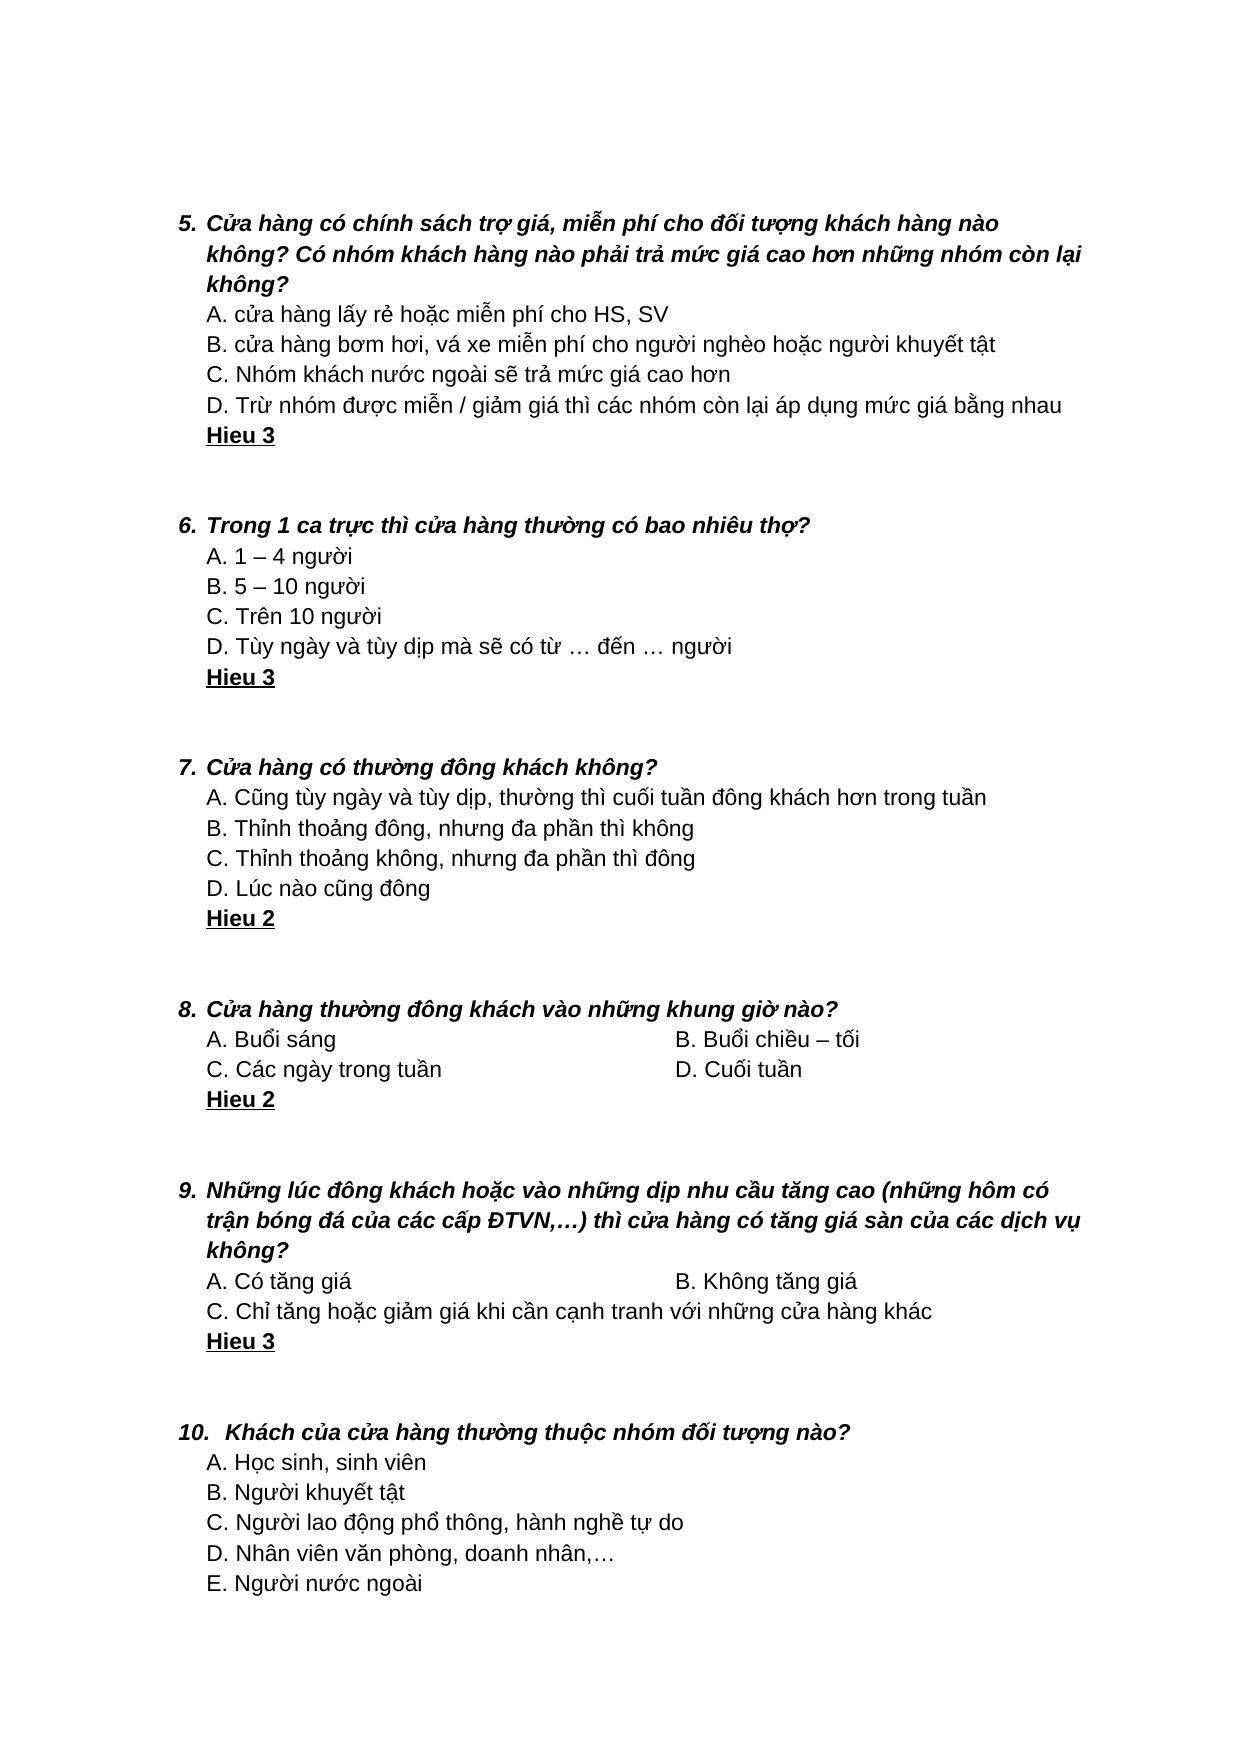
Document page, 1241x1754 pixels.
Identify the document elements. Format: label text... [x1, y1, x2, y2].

list D. Tùy ngày và tùy dịp mà sẽ có từ … đến … người [206, 633, 1090, 660]
list Hieu 2 [206, 905, 1090, 932]
list Hieu 2 [206, 1086, 1090, 1113]
list Cửa hàng có chính sách trợ giá, miễn phí cho đối tượng khách hàng nào không? Có nhóm khách hàng nào phải trả mức giá cao hơn những nhóm còn lại không? [178, 210, 1090, 297]
list D. Nhân viên văn phòng, doanh nhân,… [206, 1539, 1090, 1566]
list C. Thỉnh thoảng không, nhưng đa phần thì đông [206, 845, 1090, 871]
list A. Học sinh, sinh viên [206, 1449, 1090, 1475]
list Hieu 3 [206, 663, 1090, 690]
list C. Người lao động phổ thông, hành nghề tự do [206, 1509, 1090, 1536]
list C. Chỉ tăng hoặc giảm giá khi cần cạnh tranh với những cửa hàng khác [206, 1298, 1090, 1324]
list A. Buổi sáng B. Buổi chiều – tối [206, 1026, 1090, 1052]
list C. Trên 10 người [206, 603, 1090, 629]
list C. Nhóm khách nước ngoài sẽ trả mức giá cao hơn [206, 361, 1090, 388]
list Cửa hàng có thường đông khách không? [178, 754, 1090, 781]
list A. cửa hàng lấy rẻ hoặc miễn phí cho HS, SV [206, 301, 1090, 327]
list Hieu 3 [206, 422, 1090, 448]
list A. Cũng tùy ngày và tùy dịp, thường thì cuối tuần đông khách hơn trong tuần [206, 784, 1090, 811]
list D. Trừ nhóm được miễn / giảm giá thì các nhóm còn lại áp dụng mức giá bằng nhau [206, 392, 1090, 418]
list B. Thỉnh thoảng đông, nhưng đa phần thì không [206, 814, 1090, 841]
list D. Lúc nào cũng đông [206, 875, 1090, 901]
list B. cửa hàng bơm hơi, vá xe miễn phí cho người nghèo hoặc người khuyết tật [206, 331, 1090, 358]
list Những lúc đông khách hoặc vào những dịp nhu cầu tăng cao (những hôm có trận bóng đá của các cấp ĐTVN,…) thì cửa hàng có tăng giá sàn của các dịch vụ không? [178, 1177, 1090, 1264]
list Hieu 3 [206, 1328, 1090, 1354]
list A. Có tăng giá B. Không tăng giá [206, 1268, 1090, 1294]
list A. 1 – 4 người [206, 543, 1090, 569]
list Trong 1 ca trực thì cửa hàng thường có bao nhiêu thợ? [178, 512, 1090, 539]
list C. Các ngày trong tuần D. Cuối tuần [206, 1056, 1090, 1083]
list B. 5 – 10 người [206, 573, 1090, 599]
list Cửa hàng thường đông khách vào những khung giờ nào? [178, 996, 1090, 1022]
list Khách của cửa hàng thường thuộc nhóm đối tượng nào? [178, 1419, 1090, 1445]
list E. Người nước ngoài [206, 1570, 1090, 1596]
list B. Người khuyết tật [206, 1479, 1090, 1506]
